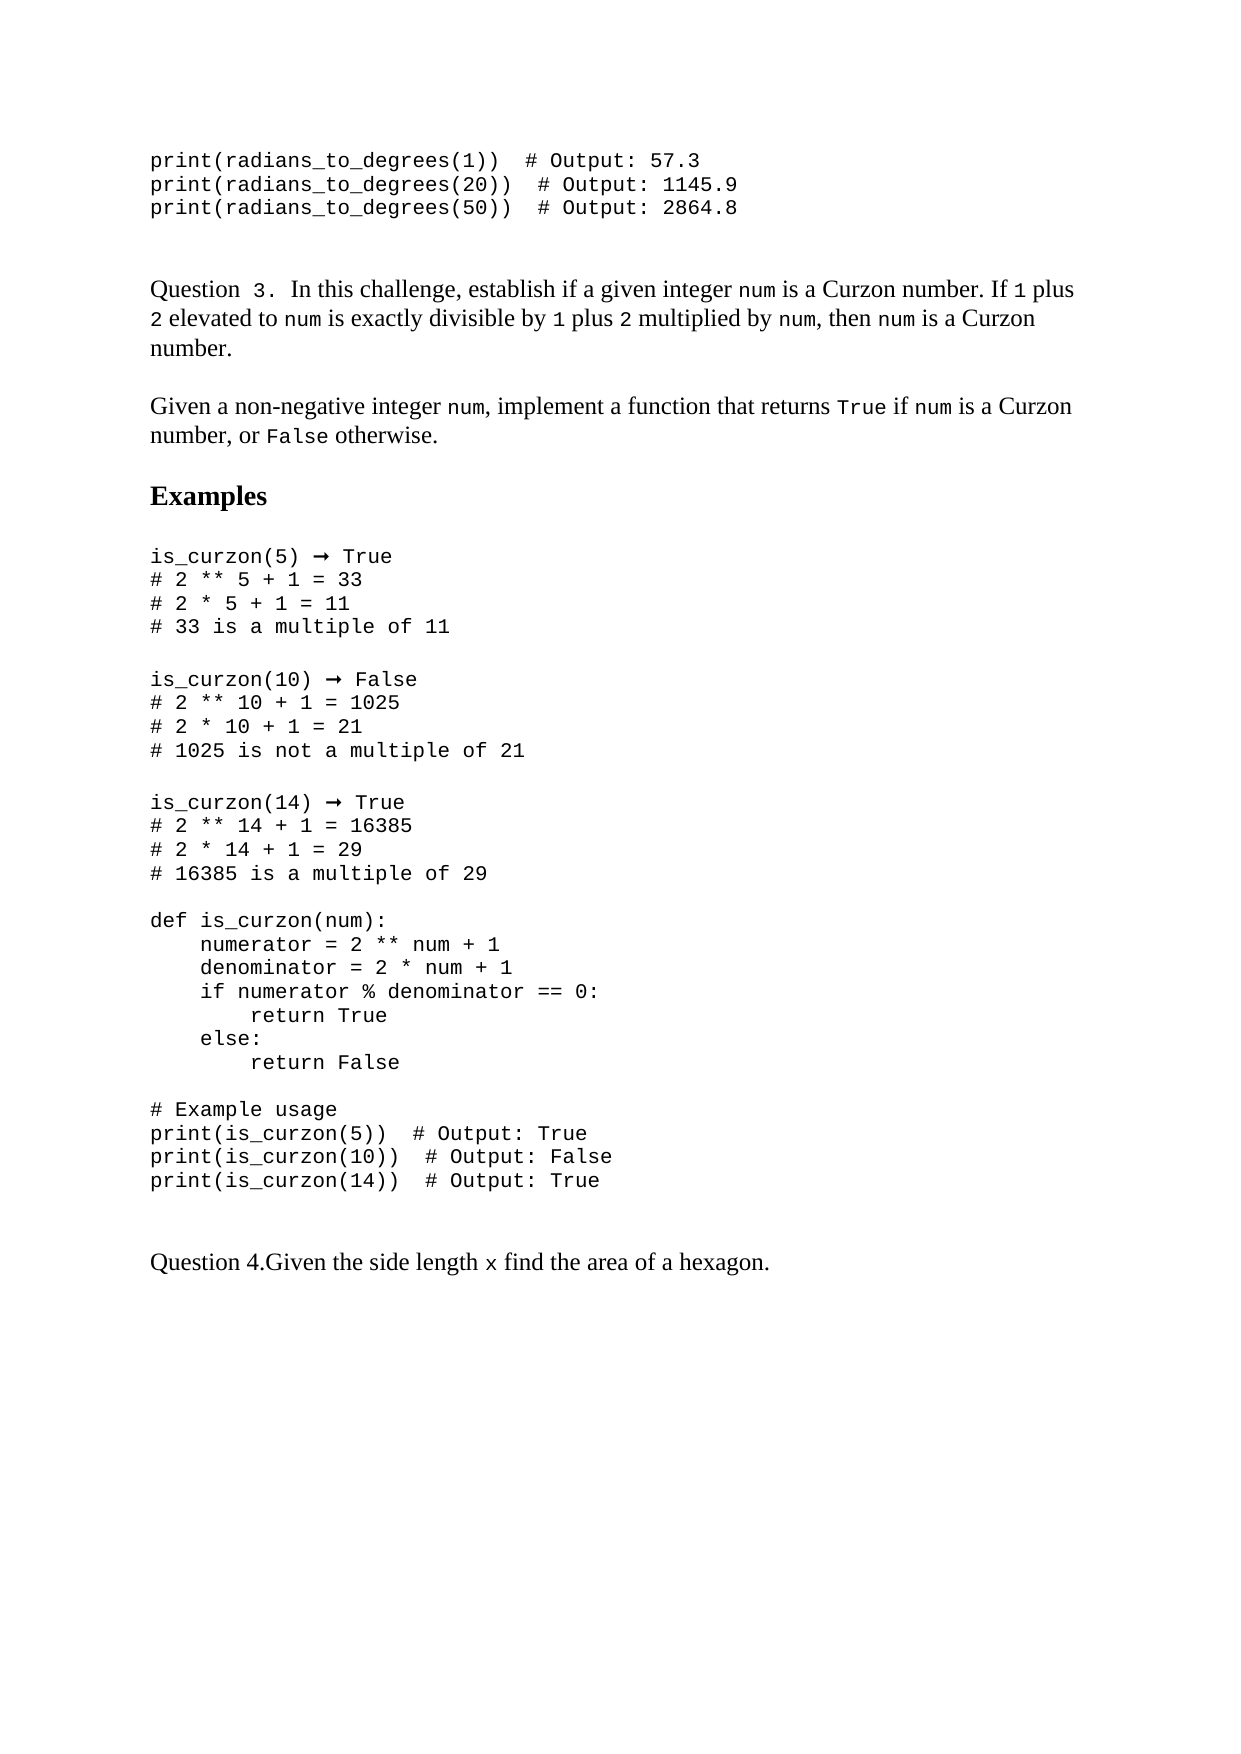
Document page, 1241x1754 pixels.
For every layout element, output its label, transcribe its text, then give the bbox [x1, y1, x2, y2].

text print(is_curzon(5)) # Output: True [150, 1123, 1090, 1147]
text print(is_curzon(14)) # Output: True [150, 1170, 1090, 1194]
text # 2 * 14 + 1 = 29 [150, 839, 1090, 863]
text Given a non-negative integer num, implement a function that returns True if num is a Curzon number, or False otherwise. [150, 391, 1090, 450]
text else: [150, 1028, 1090, 1052]
text is_curzon(14) ➞ True [150, 787, 1090, 816]
text # Example usage [150, 1099, 1090, 1123]
text print(radians_to_degrees(50)) # Output: 2864.8 [150, 197, 1090, 221]
subtitle Examples [150, 479, 1090, 512]
text Question 3. In this challenge, establish if a given integer num is a Curzon number. If 1 plus 2 elevated to num is exactly divisible by 1 plus 2 multiplied by num, then num is a Curzon number. [150, 274, 1090, 362]
text print(is_curzon(10)) # Output: False [150, 1147, 1090, 1170]
text # 1025 is not a multiple of 21 [150, 740, 1090, 763]
text is_curzon(10) ➞ False [150, 664, 1090, 692]
text print(radians_to_degrees(20)) # Output: 1145.9 [150, 174, 1090, 197]
text if numerator % denominator == 0: [150, 981, 1090, 1005]
text # 2 ** 5 + 1 = 33 [150, 569, 1090, 593]
text numerator = 2 ** num + 1 [150, 934, 1090, 957]
text # 16385 is a multiple of 29 [150, 863, 1090, 886]
text return True [150, 1005, 1090, 1028]
text # 2 * 10 + 1 = 21 [150, 716, 1090, 740]
text # 2 ** 10 + 1 = 1025 [150, 692, 1090, 716]
text Question 4.Given the side length x find the area of a hexagon. [150, 1247, 1090, 1276]
text denominator = 2 * num + 1 [150, 957, 1090, 981]
text print(radians_to_degrees(1)) # Output: 57.3 [150, 150, 1090, 174]
text return False [150, 1052, 1090, 1076]
text def is_curzon(num): [150, 910, 1090, 934]
text # 2 ** 14 + 1 = 16385 [150, 816, 1090, 839]
text is_curzon(5) ➞ True [150, 541, 1090, 569]
text # 2 * 5 + 1 = 11 [150, 593, 1090, 617]
text # 33 is a multiple of 11 [150, 617, 1090, 640]
